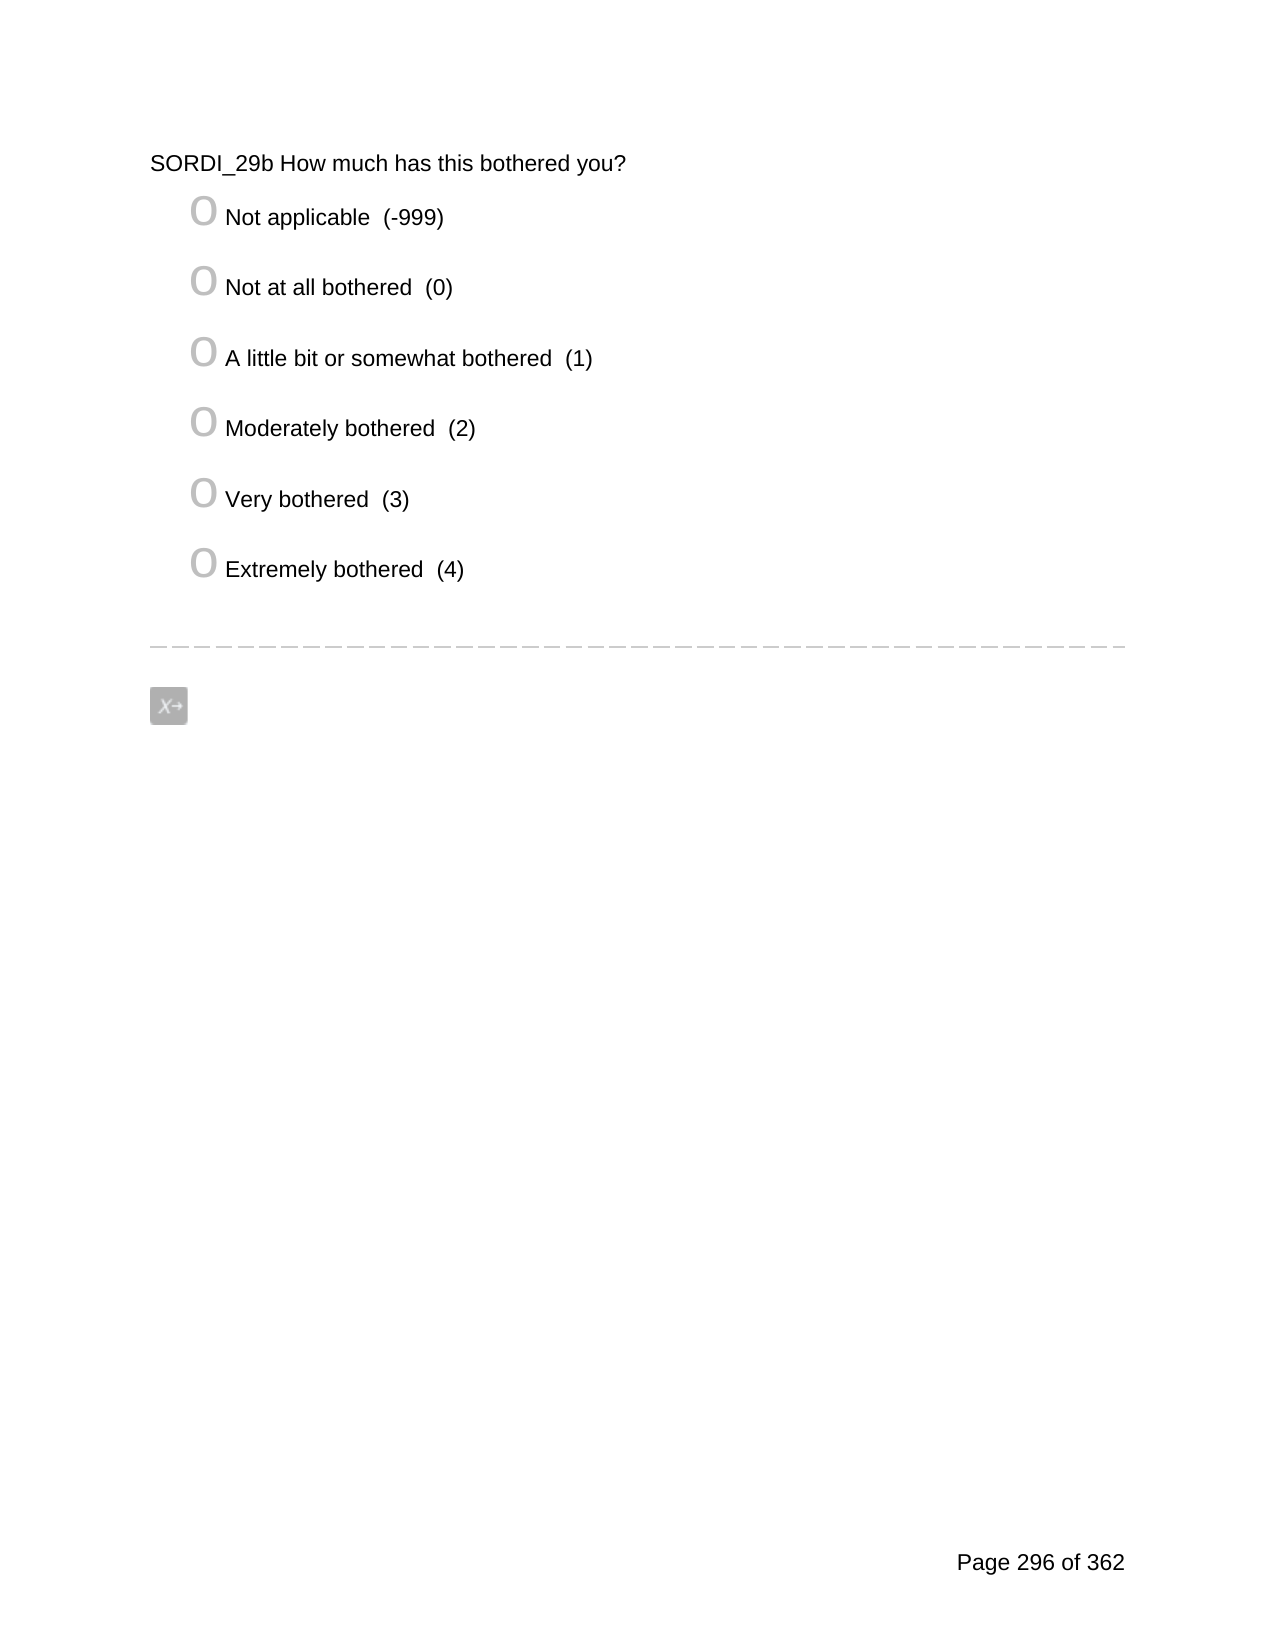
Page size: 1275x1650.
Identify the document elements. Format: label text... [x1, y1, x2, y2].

list Not at all bothered (0) [187, 251, 1125, 312]
text SORDI_29b How much has this bothered you? [150, 150, 1125, 176]
list A little bit or somewhat bothered (1) [187, 321, 1125, 383]
list Very bothered (3) [187, 462, 1125, 524]
list Moderately bothered (2) [187, 392, 1125, 453]
list Extremely bothered (4) [187, 533, 1125, 594]
picture [150, 687, 188, 725]
list Not applicable (-999) [187, 180, 1125, 242]
